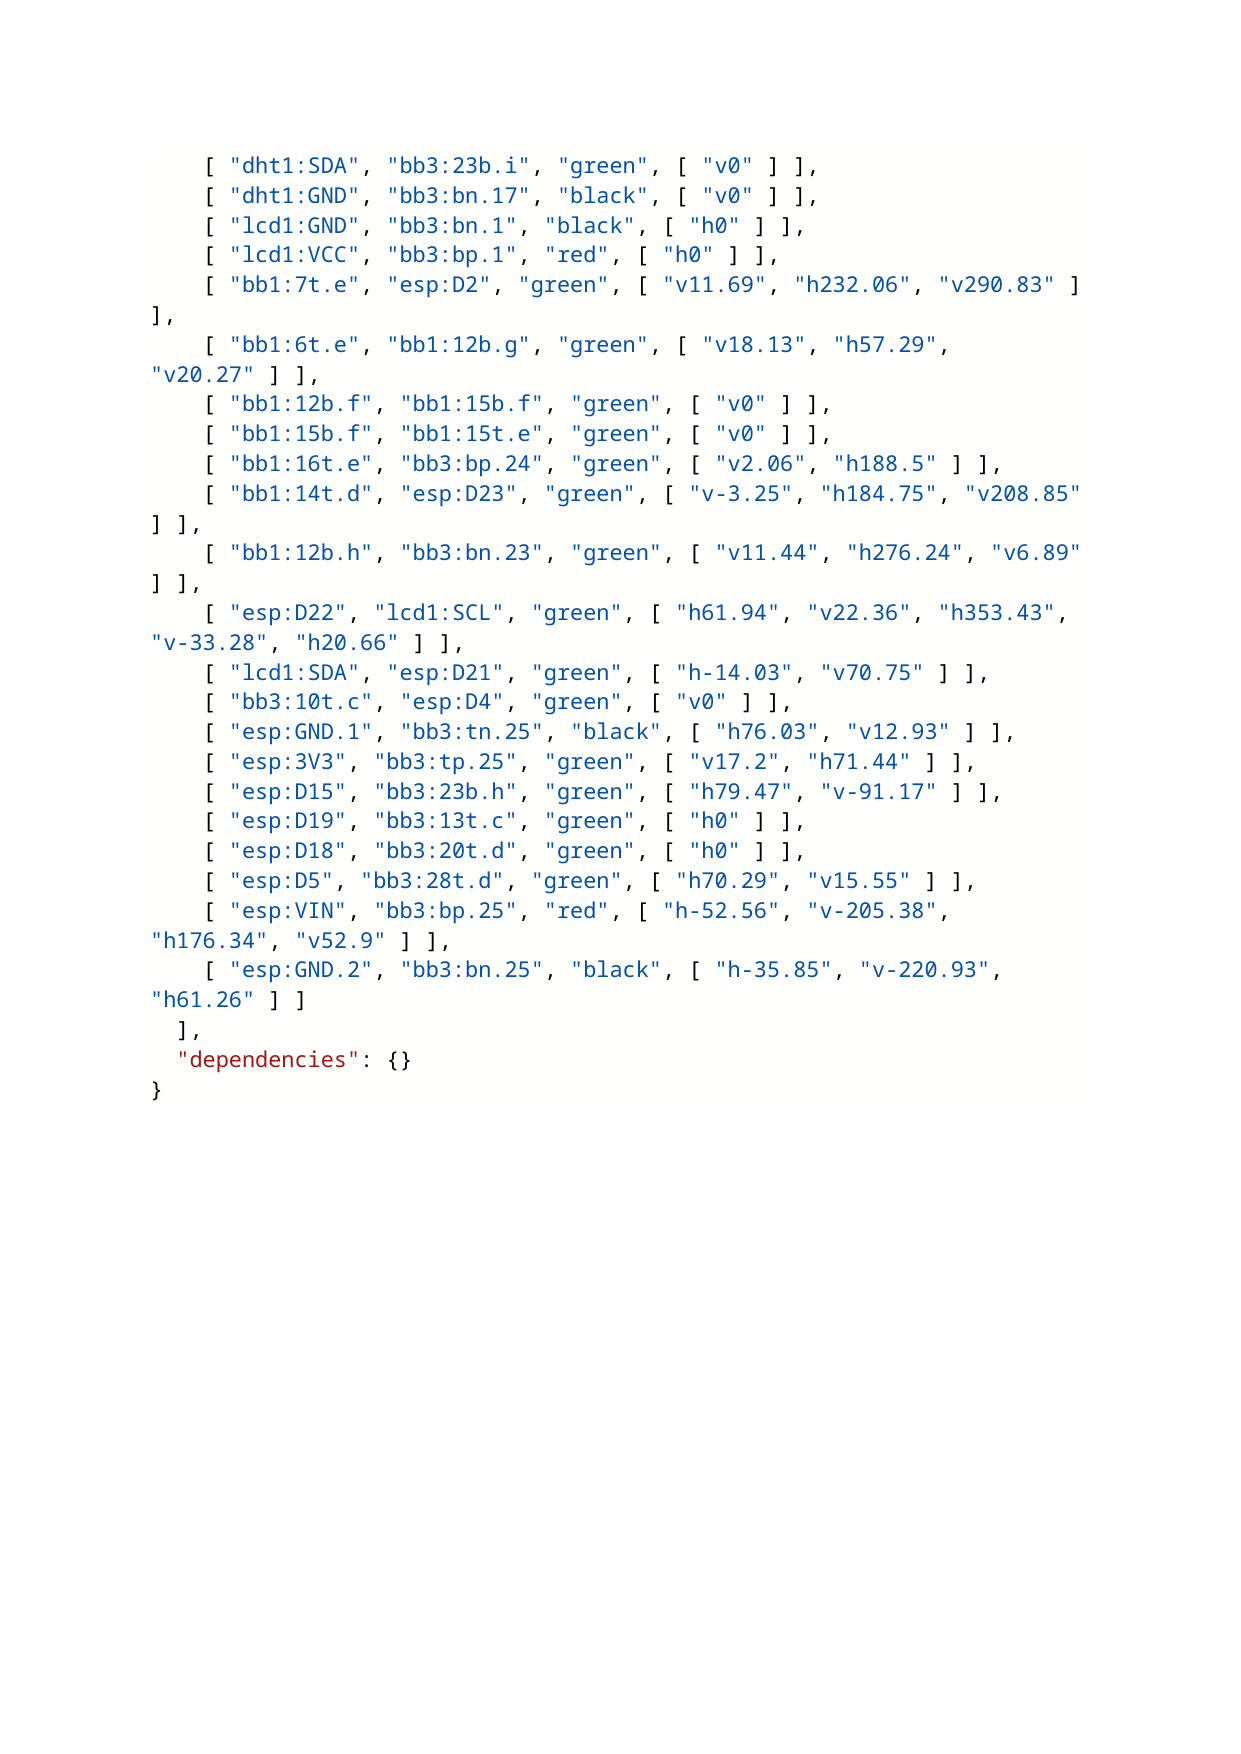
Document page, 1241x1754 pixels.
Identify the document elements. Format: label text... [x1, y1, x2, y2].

text [ "bb1:6t.e", "bb1:12b.g", "green", [ "v18.13", "h57.29", "v20.27" ] ], [150, 329, 1090, 388]
text [ "bb3:10t.c", "esp:D4", "green", [ "v0" ] ], [150, 686, 1090, 716]
text [ "bb1:7t.e", "esp:D2", "green", [ "v11.69", "h232.06", "v290.83" ] ], [150, 269, 1090, 329]
text [ "lcd1:GND", "bb3:bn.1", "black", [ "h0" ] ], [150, 209, 1090, 239]
text [ "bb1:12b.f", "bb1:15b.f", "green", [ "v0" ] ], [150, 388, 1090, 418]
text [ "lcd1:VCC", "bb3:bp.1", "red", [ "h0" ] ], [150, 239, 1090, 269]
text "dependencies": {} [150, 1044, 1090, 1073]
text [ "bb1:15b.f", "bb1:15t.e", "green", [ "v0" ] ], [150, 418, 1090, 448]
text [ "esp:D5", "bb3:28t.d", "green", [ "h70.29", "v15.55" ] ], [150, 865, 1090, 895]
text [ "dht1:SDA", "bb3:23b.i", "green", [ "v0" ] ], [150, 150, 1090, 180]
text [ "bb1:16t.e", "bb3:bp.24", "green", [ "v2.06", "h188.5" ] ], [150, 448, 1090, 478]
text [ "esp:GND.1", "bb3:tn.25", "black", [ "h76.03", "v12.93" ] ], [150, 716, 1090, 746]
text [ "esp:D18", "bb3:20t.d", "green", [ "h0" ] ], [150, 835, 1090, 865]
text [ "esp:VIN", "bb3:bp.25", "red", [ "h-52.56", "v-205.38", "h176.34", "v52.9" ] ], [150, 895, 1090, 954]
text [ "bb1:12b.h", "bb3:bn.23", "green", [ "v11.44", "h276.24", "v6.89" ] ], [150, 537, 1090, 597]
text [ "esp:GND.2", "bb3:bn.25", "black", [ "h-35.85", "v-220.93", "h61.26" ] ] [150, 954, 1090, 1014]
text [ "dht1:GND", "bb3:bn.17", "black", [ "v0" ] ], [150, 180, 1090, 209]
text [ "esp:D15", "bb3:23b.h", "green", [ "h79.47", "v-91.17" ] ], [150, 776, 1090, 805]
text ], [150, 1014, 1090, 1044]
text } [150, 1073, 1090, 1103]
text [ "bb1:14t.d", "esp:D23", "green", [ "v-3.25", "h184.75", "v208.85" ] ], [150, 478, 1090, 537]
text [ "esp:3V3", "bb3:tp.25", "green", [ "v17.2", "h71.44" ] ], [150, 746, 1090, 776]
text [ "lcd1:SDA", "esp:D21", "green", [ "h-14.03", "v70.75" ] ], [150, 656, 1090, 686]
text [ "esp:D22", "lcd1:SCL", "green", [ "h61.94", "v22.36", "h353.43", "v-33.28", "h20.66" ] ], [150, 597, 1090, 656]
text [ "esp:D19", "bb3:13t.c", "green", [ "h0" ] ], [150, 805, 1090, 835]
